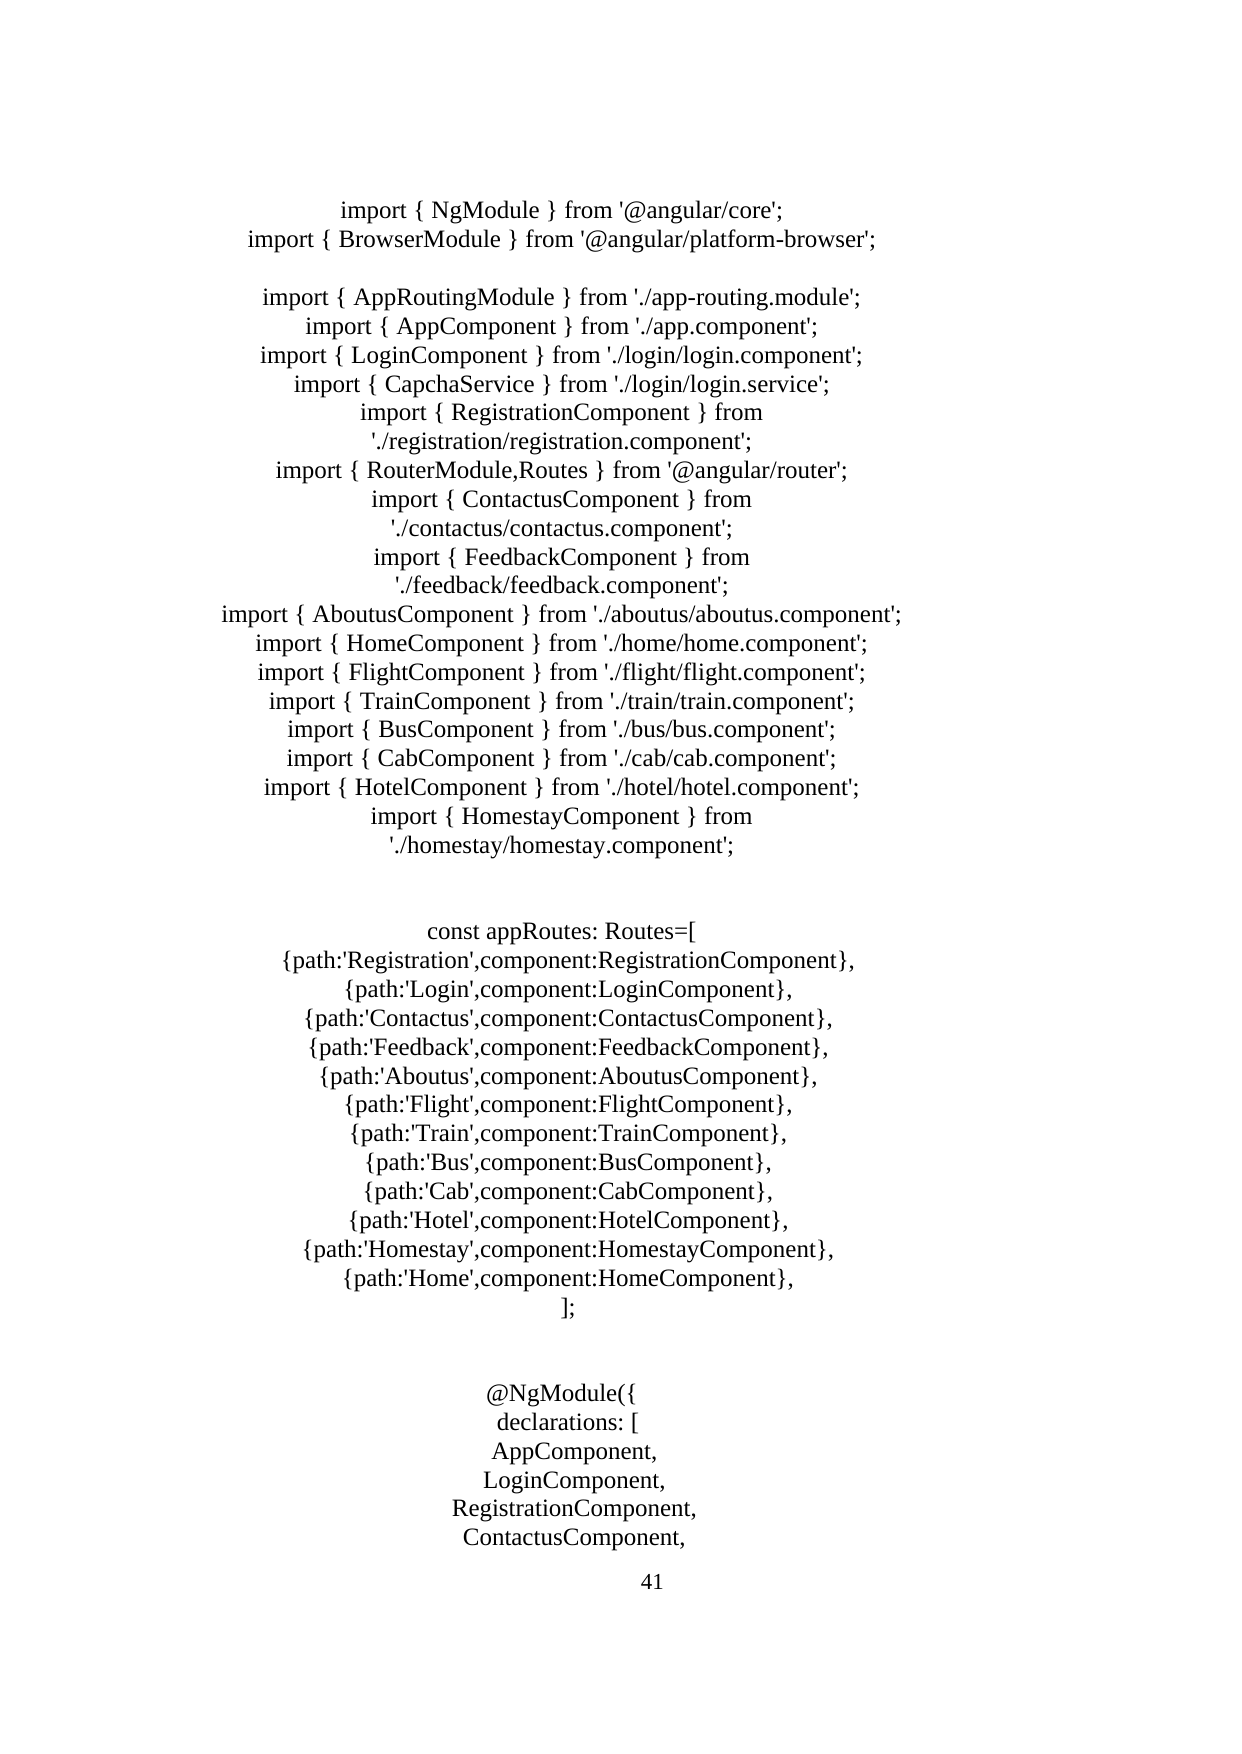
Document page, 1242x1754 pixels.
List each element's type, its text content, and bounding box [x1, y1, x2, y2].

subtitle import { CapchaService } from './login/login.service'; [205, 369, 918, 397]
subtitle ]; [205, 1292, 918, 1320]
subtitle AppComponent, [205, 1436, 918, 1464]
subtitle {path:'Login',component:LoginComponent}, [205, 974, 918, 1003]
subtitle {path:'Aboutus',component:AboutusComponent}, [205, 1061, 918, 1089]
subtitle import { AppRoutingModule } from './app-routing.module'; [205, 282, 918, 311]
subtitle import { BrowserModule } from '@angular/platform-browser'; [205, 224, 918, 253]
subtitle import { RegistrationComponent } from './registration/registration.component'; [205, 397, 918, 455]
subtitle import { AboutusComponent } from './aboutus/aboutus.component'; [205, 599, 918, 628]
subtitle {path:'Bus',component:BusComponent}, [205, 1147, 918, 1176]
subtitle {path:'Cab',component:CabComponent}, [205, 1176, 918, 1205]
subtitle {path:'Registration',component:RegistrationComponent}, [205, 945, 918, 974]
subtitle const appRoutes: Routes=[ [205, 916, 918, 945]
subtitle import { LoginComponent } from './login/login.component'; [205, 340, 918, 368]
subtitle {path:'Hotel',component:HotelComponent}, [205, 1205, 918, 1234]
subtitle @NgModule({ [205, 1378, 918, 1407]
subtitle import { RouterModule,Routes } from '@angular/router'; [205, 455, 918, 484]
subtitle {path:'Train',component:TrainComponent}, [205, 1118, 918, 1147]
subtitle {path:'Homestay',component:HomestayComponent}, [205, 1234, 918, 1263]
subtitle import { FeedbackComponent } from './feedback/feedback.component'; [205, 542, 918, 599]
subtitle {path:'Feedback',component:FeedbackComponent}, [205, 1032, 918, 1061]
subtitle import { FlightComponent } from './flight/flight.component'; [205, 657, 918, 686]
subtitle import { HomeComponent } from './home/home.component'; [205, 628, 918, 657]
subtitle {path:'Home',component:HomeComponent}, [205, 1263, 918, 1291]
subtitle ContactusComponent, [205, 1522, 918, 1551]
subtitle RegistrationComponent, [205, 1493, 918, 1522]
subtitle import { AppComponent } from './app.component'; [205, 311, 918, 340]
subtitle import { HotelComponent } from './hotel/hotel.component'; [205, 772, 918, 801]
subtitle LoginComponent, [205, 1465, 918, 1493]
subtitle {path:'Contactus',component:ContactusComponent}, [205, 1003, 918, 1032]
subtitle declarations: [ [205, 1407, 918, 1436]
subtitle import { CabComponent } from './cab/cab.component'; [205, 743, 918, 772]
subtitle import { ContactusComponent } from './contactus/contactus.component'; [205, 484, 918, 541]
subtitle import { TrainComponent } from './train/train.component'; [205, 686, 918, 714]
subtitle import { NgModule } from '@angular/core'; [205, 196, 918, 224]
subtitle import { HomestayComponent } from './homestay/homestay.component'; [205, 801, 918, 859]
subtitle {path:'Flight',component:FlightComponent}, [205, 1089, 918, 1118]
subtitle import { BusComponent } from './bus/bus.component'; [205, 714, 918, 743]
